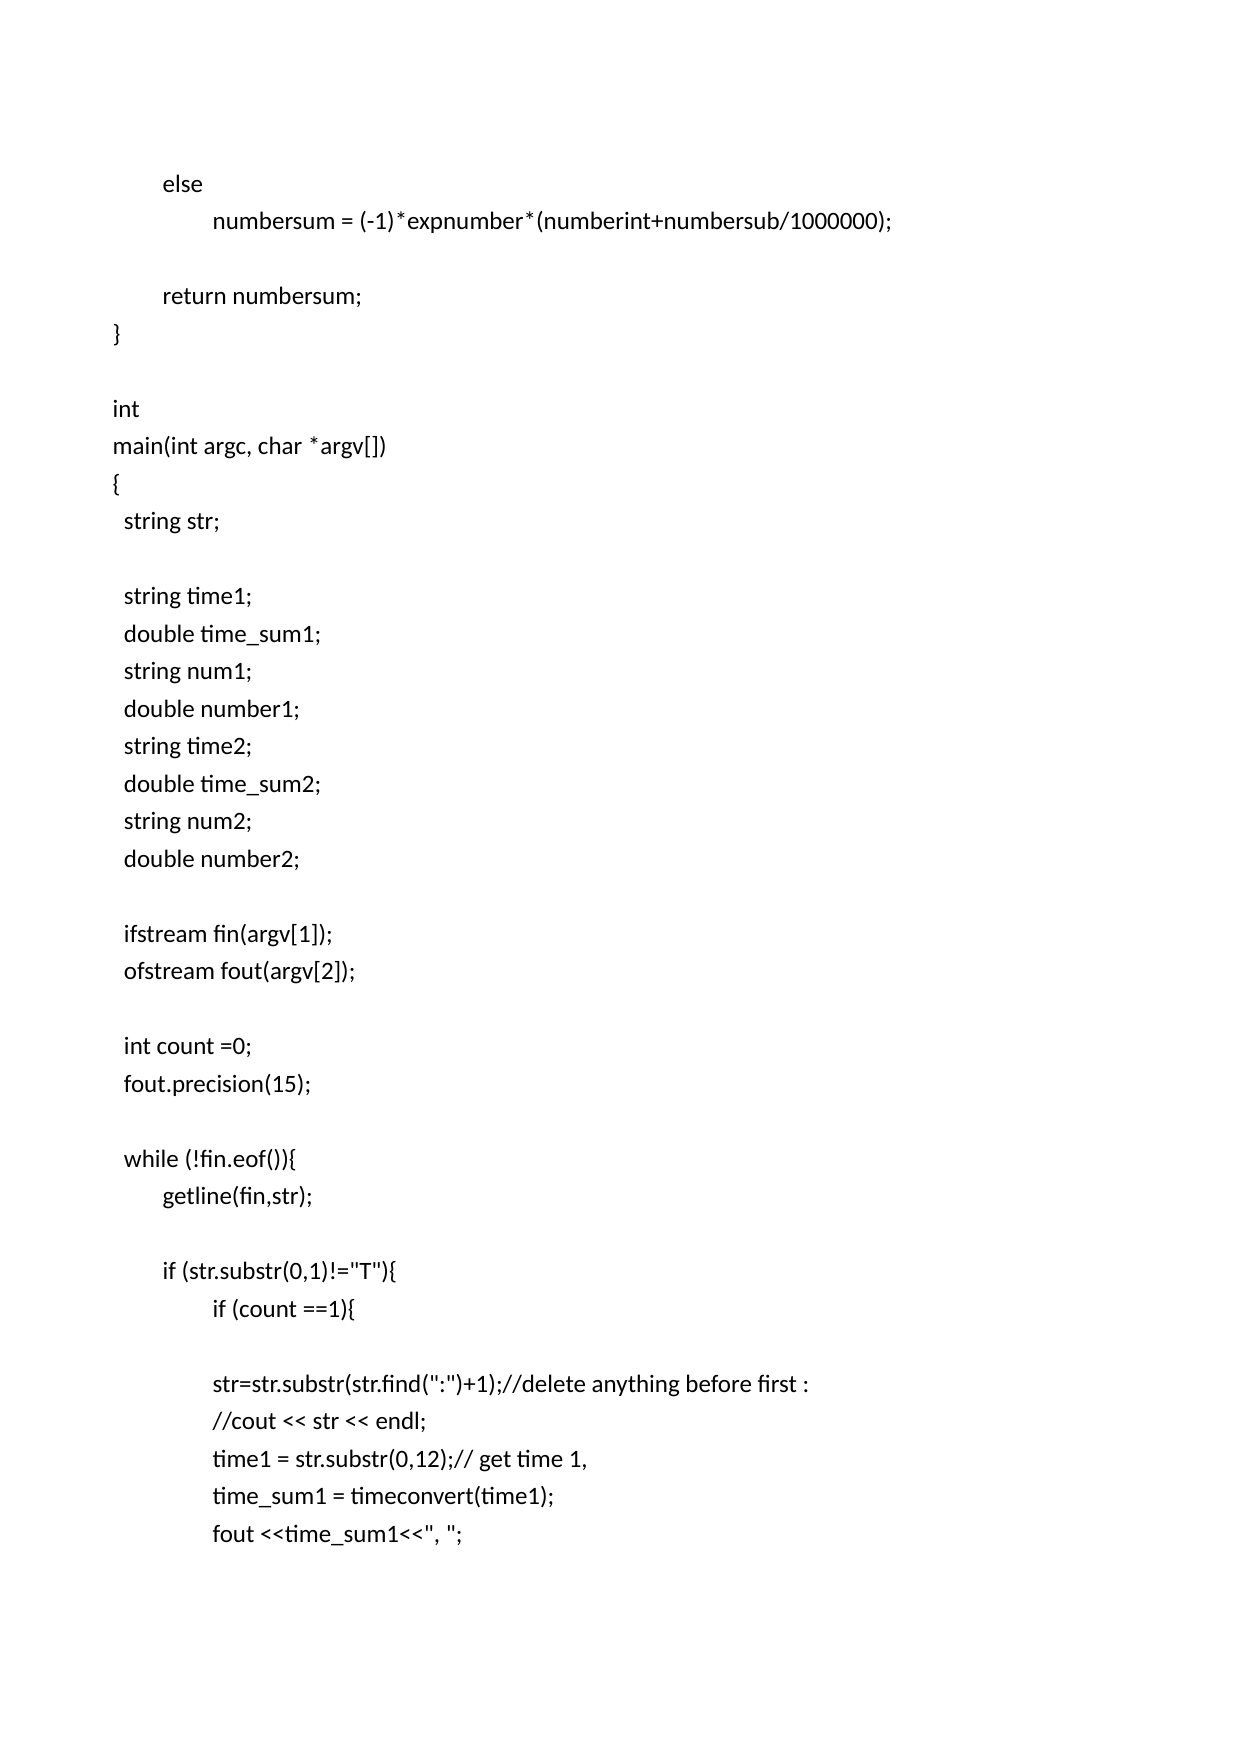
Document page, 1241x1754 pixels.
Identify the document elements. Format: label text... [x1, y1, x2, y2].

text //cout << str << endl; [112, 1402, 1128, 1439]
text ifstream fin(argv[1]); [112, 914, 1128, 952]
text double number1; [112, 689, 1128, 727]
text fout.precision(15); [112, 1064, 1128, 1102]
text if (str.substr(0,1)!="T"){ [112, 1252, 1128, 1289]
text double time_sum2; [112, 764, 1128, 802]
text int [112, 389, 1128, 427]
text else [112, 164, 1128, 202]
text if (count ==1){ [112, 1289, 1128, 1327]
text int count =0; [112, 1027, 1128, 1064]
text string time2; [112, 727, 1128, 764]
text ofstream fout(argv[2]); [112, 952, 1128, 989]
text numbersum = (-1)*expnumber*(numberint+numbersub/1000000); [112, 202, 1128, 239]
text double number2; [112, 839, 1128, 877]
text } [112, 314, 1128, 352]
text getline(fin,str); [112, 1177, 1128, 1214]
text while (!fin.eof()){ [112, 1139, 1128, 1177]
text main(int argc, char *argv[]) [112, 427, 1128, 464]
text string num2; [112, 802, 1128, 839]
text time1 = str.substr(0,12);// get time 1, [112, 1439, 1128, 1477]
text str=str.substr(str.find(":")+1);//delete anything before first : [112, 1364, 1128, 1402]
text string str; [112, 502, 1128, 539]
text double time_sum1; [112, 614, 1128, 652]
text time_sum1 = timeconvert(time1); [112, 1477, 1128, 1514]
text return numbersum; [112, 277, 1128, 314]
text string num1; [112, 652, 1128, 689]
text string time1; [112, 577, 1128, 614]
text fout <<time_sum1<<", "; [112, 1514, 1128, 1552]
text { [112, 464, 1128, 502]
